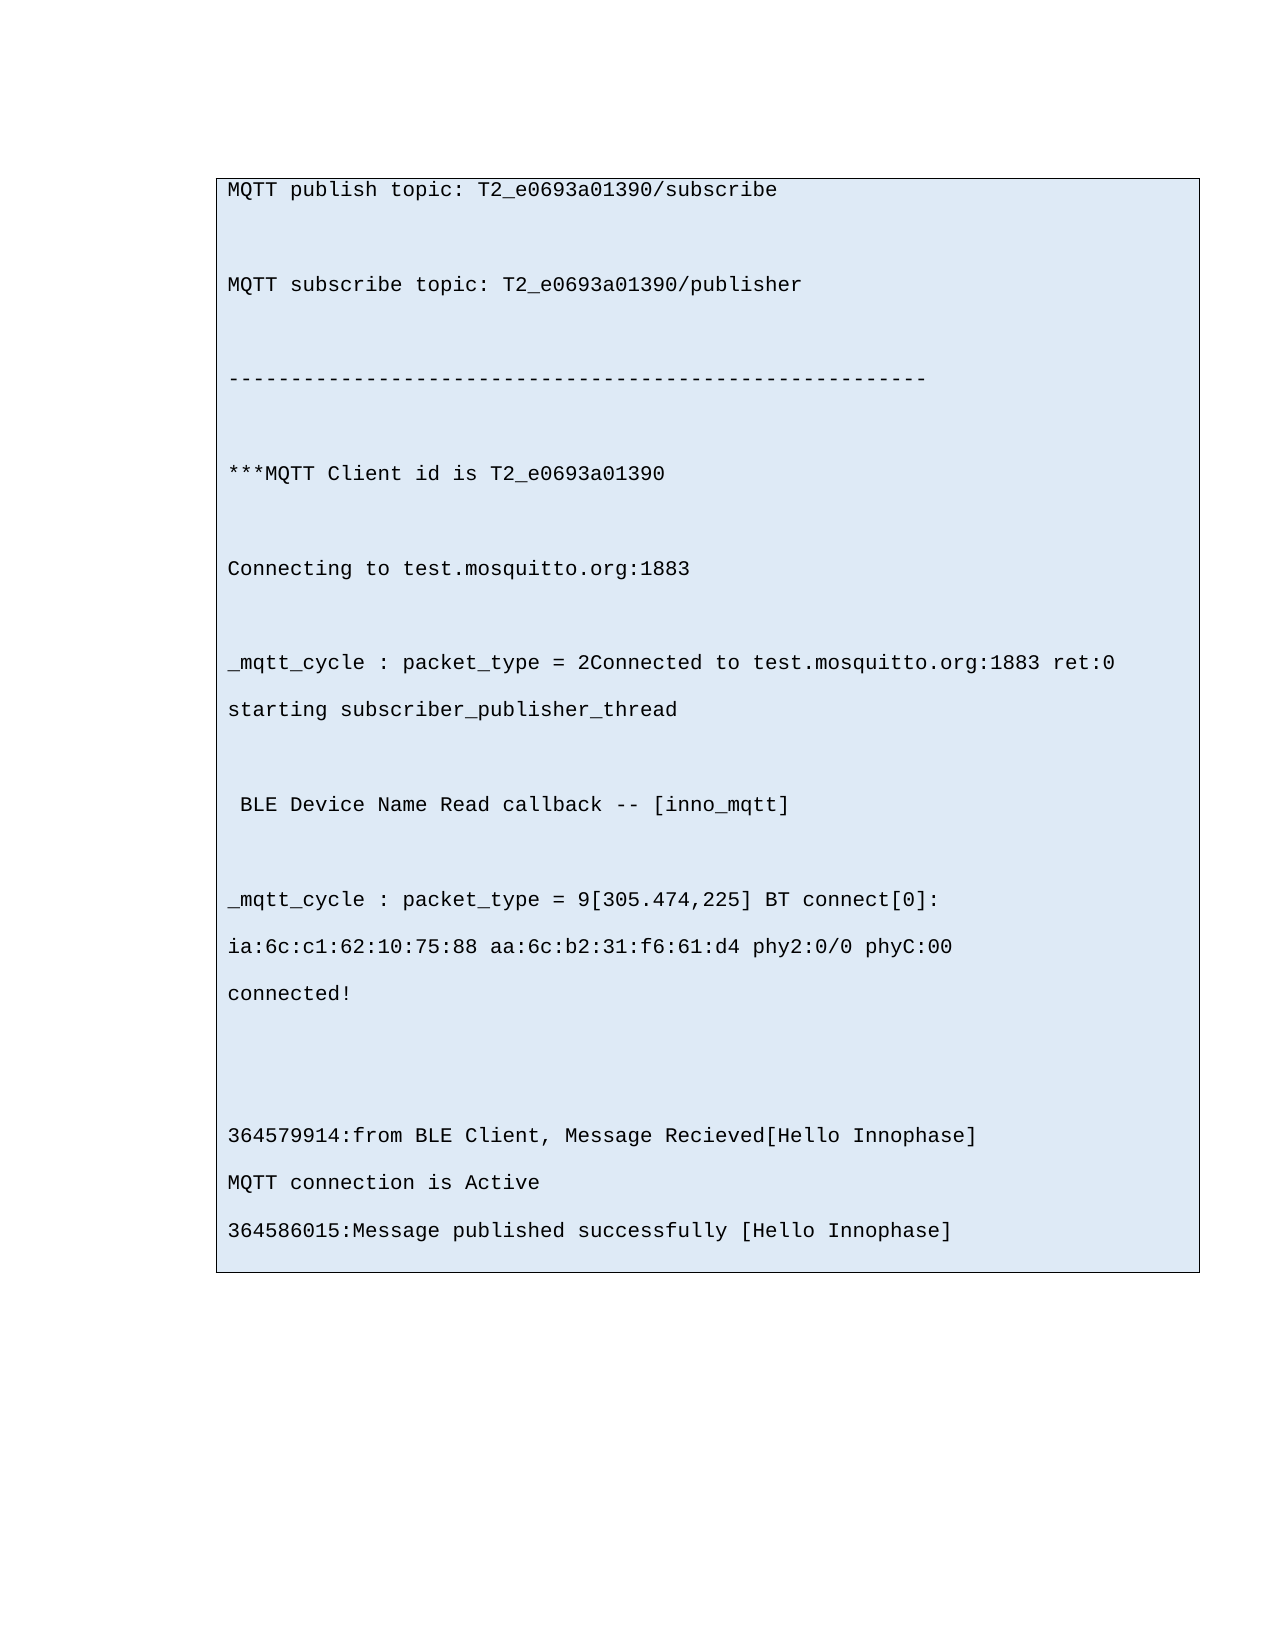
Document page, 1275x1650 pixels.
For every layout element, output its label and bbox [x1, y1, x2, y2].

table_header [217, 179, 1199, 1272]
